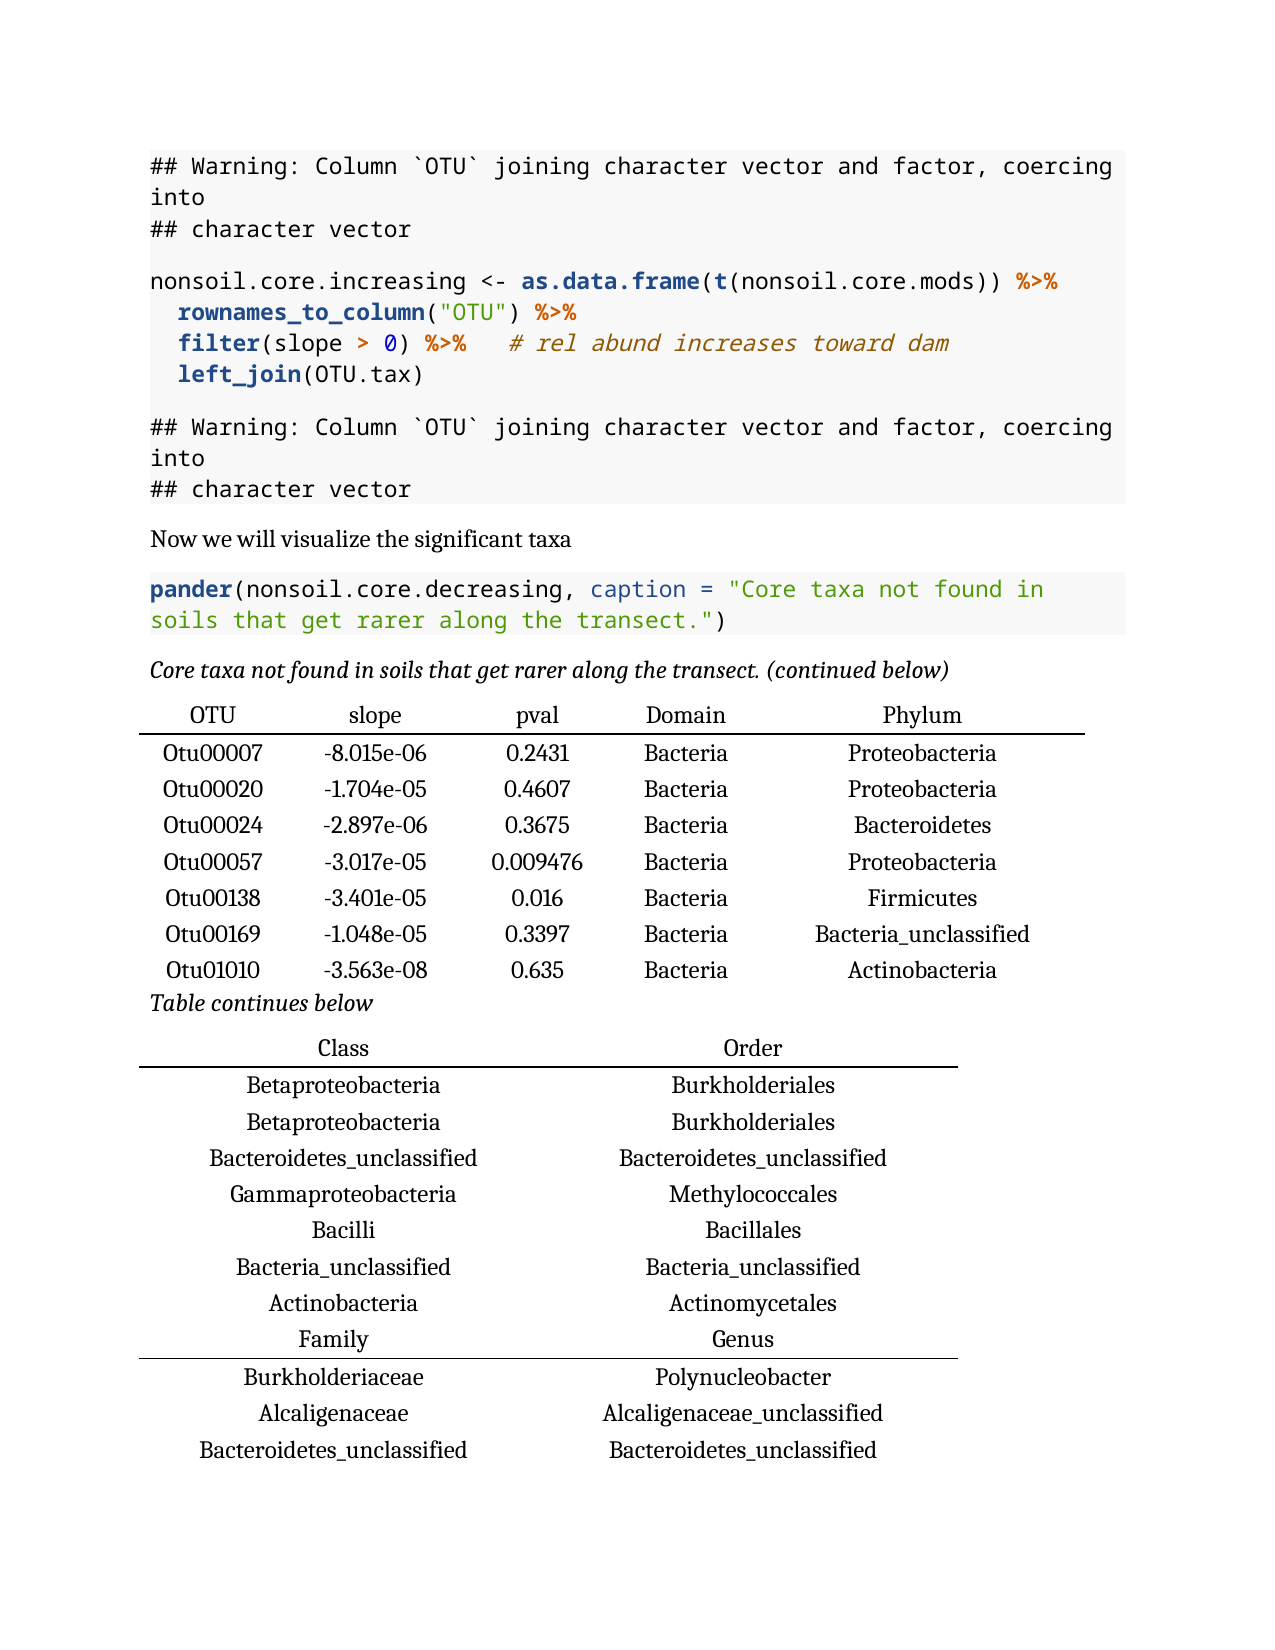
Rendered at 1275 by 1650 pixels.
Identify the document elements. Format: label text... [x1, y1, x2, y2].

table_cell Otu00020 [139, 771, 287, 807]
table_cell Otu00169 [139, 916, 287, 952]
table_cell -1.704e-05 [287, 771, 463, 807]
table_cell Bacteria [612, 771, 760, 807]
table_cell 0.4607 [463, 771, 612, 807]
table_cell Proteobacteria [760, 735, 1084, 771]
table_cell -8.015e-06 [287, 735, 463, 771]
table_header OTU [139, 697, 287, 733]
table_cell Actinobacteria [760, 953, 1084, 989]
table_cell Methylococcales [548, 1176, 958, 1213]
table_cell Burkholderiales [548, 1068, 958, 1104]
table_cell Otu00057 [139, 844, 287, 880]
table_cell Bacteria [612, 808, 760, 844]
table_header Family [139, 1321, 528, 1358]
table_cell Alcaligenaceae_unclassified [528, 1396, 958, 1432]
table_cell Otu00138 [139, 880, 287, 916]
table_cell Bacilli [139, 1213, 548, 1249]
table_cell Betaproteobacteria [139, 1068, 548, 1104]
table_cell Bacteroidetes [760, 808, 1084, 844]
table_header Phylum [760, 697, 1084, 733]
table_cell Alcaligenaceae [139, 1396, 528, 1432]
table_cell Actinomycetales [548, 1285, 958, 1321]
text Now we will visualize the significant taxa [150, 525, 1125, 554]
table_header Class [139, 1030, 548, 1066]
table_cell 0.2431 [463, 735, 612, 771]
table_cell Bacteria [612, 844, 760, 880]
table_cell Polynucleobacter [528, 1359, 958, 1396]
table_cell 0.009476 [463, 844, 612, 880]
table_cell Proteobacteria [760, 844, 1084, 880]
text Table continues below [150, 989, 1125, 1017]
text nonsoil.core.increasing <- as.data.frame(t(nonsoil.core.mods)) %>% rownames_to_column("OTU") %>% filter(slope > 0) %>% # rel abund increases toward dam left_join(OTU.tax) [150, 264, 1125, 389]
table_cell 0.016 [463, 880, 612, 916]
table_cell Burkholderiales [548, 1104, 958, 1140]
table_header Order [548, 1030, 958, 1066]
table_header Genus [528, 1321, 958, 1358]
table_cell Bacteria_unclassified [139, 1249, 548, 1285]
table_cell Otu01010 [139, 953, 287, 989]
table_cell Bacteroidetes_unclassified [548, 1140, 958, 1176]
table_header Domain [612, 697, 760, 733]
table_cell -3.563e-08 [287, 953, 463, 989]
table_cell Bacteria_unclassified [760, 916, 1084, 952]
table_cell -1.048e-05 [287, 916, 463, 952]
table_cell Burkholderiaceae [139, 1359, 528, 1396]
table_cell Bacteroidetes_unclassified [528, 1432, 958, 1468]
table_cell -3.017e-05 [287, 844, 463, 880]
table_cell Firmicutes [760, 880, 1084, 916]
table_cell Bacteria [612, 916, 760, 952]
text ## Warning: Column `OTU` joining character vector and factor, coercing into ## character vector [150, 150, 1125, 244]
table_cell Bacteroidetes_unclassified [139, 1432, 528, 1468]
table_cell 0.635 [463, 953, 612, 989]
table_header pval [463, 697, 612, 733]
table_cell Bacteroidetes_unclassified [139, 1140, 548, 1176]
table_cell Betaproteobacteria [139, 1104, 548, 1140]
table_cell -3.401e-05 [287, 880, 463, 916]
text pander(nonsoil.core.decreasing, caption = "Core taxa not found in soils that get rarer along the transect.") [150, 572, 1125, 635]
table_cell Bacteria_unclassified [548, 1249, 958, 1285]
table_cell 0.3397 [463, 916, 612, 952]
table_cell Bacteria [612, 880, 760, 916]
table_cell Bacillales [548, 1213, 958, 1249]
table_cell -2.897e-06 [287, 808, 463, 844]
table_cell Otu00024 [139, 808, 287, 844]
table_cell Bacteria [612, 953, 760, 989]
table_cell Proteobacteria [760, 771, 1084, 807]
table_header slope [287, 697, 463, 733]
text Core taxa not found in soils that get rarer along the transect. (continued below) [150, 656, 1125, 684]
table_cell Otu00007 [139, 735, 287, 771]
table_cell Gammaproteobacteria [139, 1176, 548, 1213]
table_cell Bacteria [612, 735, 760, 771]
table_cell Actinobacteria [139, 1285, 548, 1321]
table_cell 0.3675 [463, 808, 612, 844]
text ## Warning: Column `OTU` joining character vector and factor, coercing into ## character vector [150, 410, 1125, 504]
